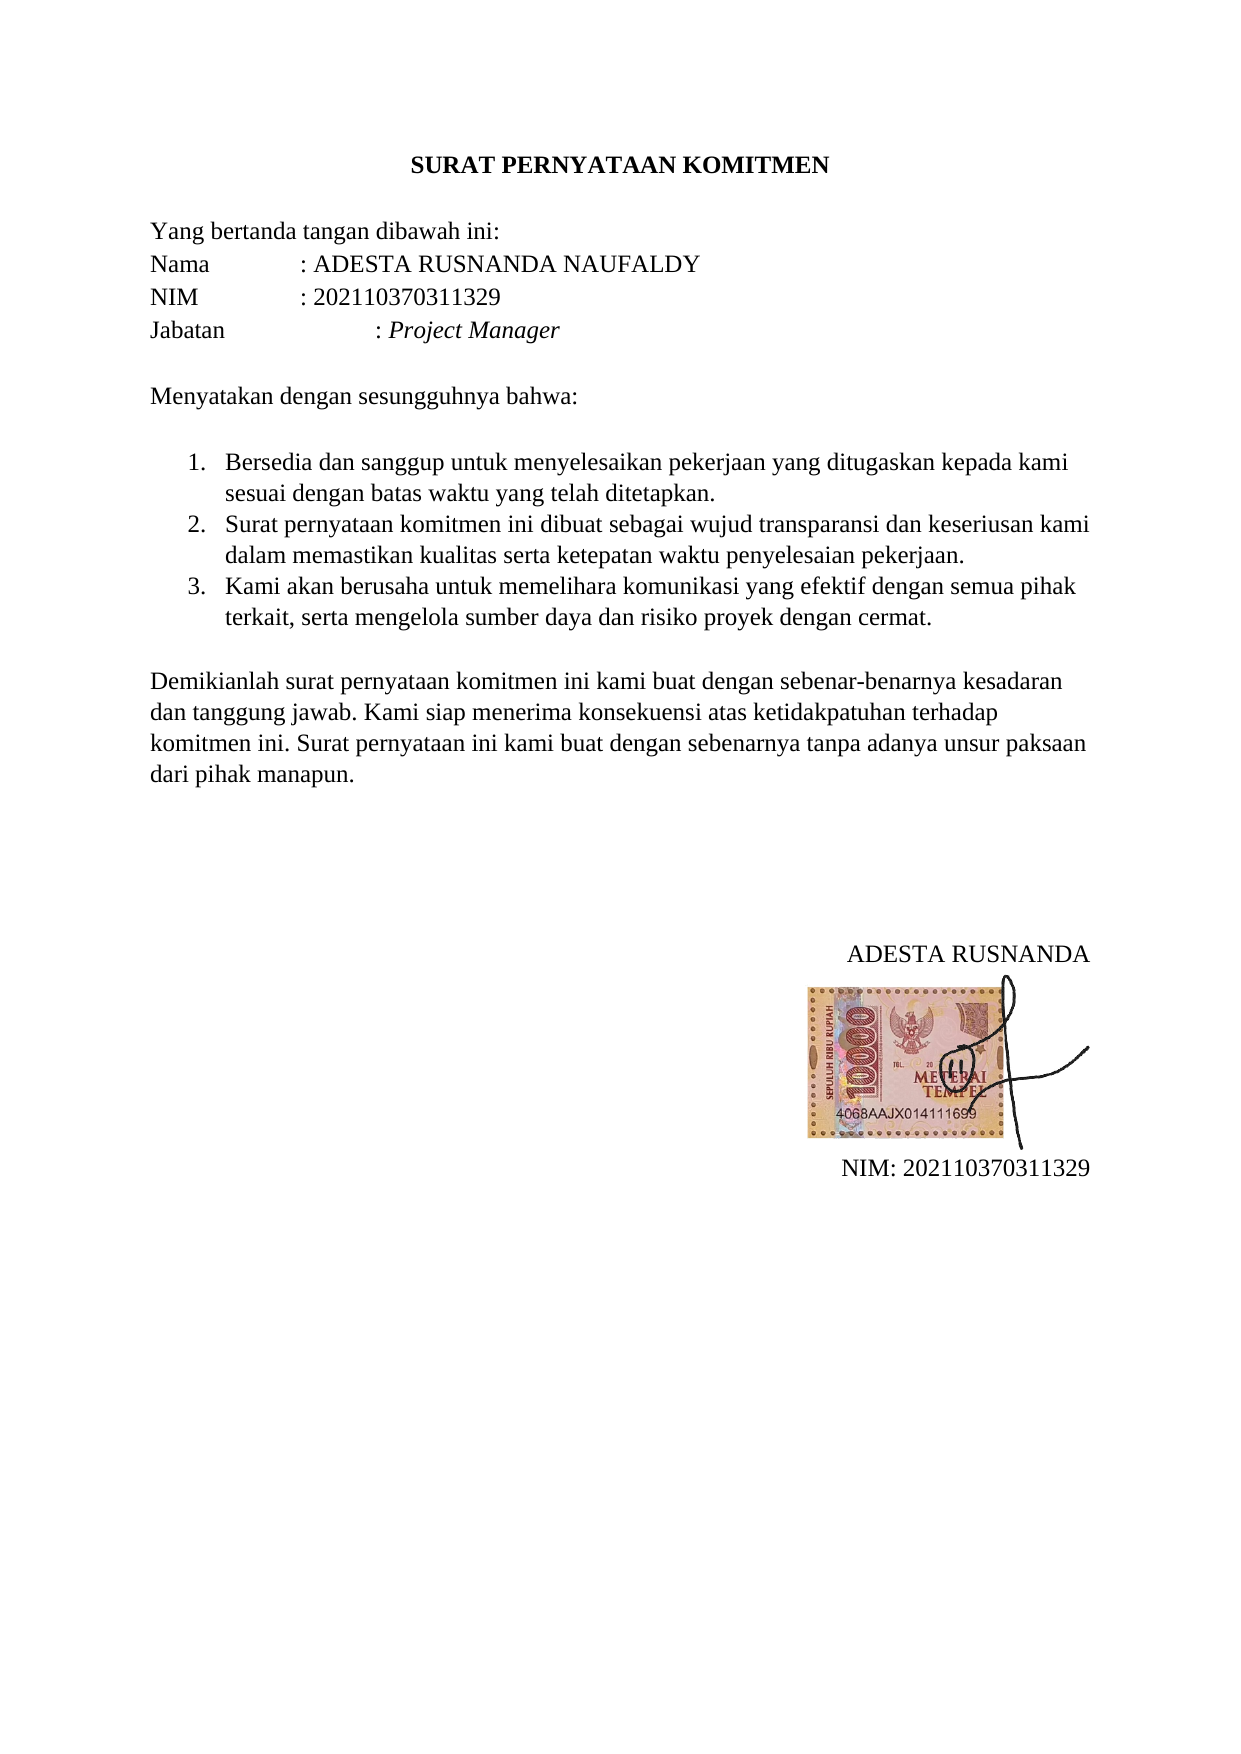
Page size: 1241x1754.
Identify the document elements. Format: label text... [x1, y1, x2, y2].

text Nama : ADESTA RUSNANDA NAUFALDY [150, 249, 1090, 278]
text ADESTA RUSNANDA [150, 939, 1090, 968]
text NIM: 202110370311329 [150, 1153, 1090, 1182]
text Menyatakan dengan sesungguhnya bahwa: [150, 381, 1090, 410]
text Demikianlah surat pernyataan komitmen ini kami buat dengan sebenar-benarnya kesadaran dan tanggung jawab. Kami siap menerima konsekuensi atas ketidakpatuhan terhadap komitmen ini. Surat pernyataan ini kami buat dengan sebenarnya tanpa adanya unsur paksaan dari pihak manapun. [150, 666, 1090, 788]
list Kami akan berusaha untuk memelihara komunikasi yang efektif dengan semua pihak terkait, serta mengelola sumber daya dan risiko proyek dengan cermat. [187, 571, 1090, 631]
text Jabatan : Project Manager [150, 315, 1090, 344]
list Bersedia dan sanggup untuk menyelesaikan pekerjaan yang ditugaskan kepada kami sesuai dengan batas waktu yang telah ditetapkan. [187, 447, 1090, 507]
text NIM : 202110370311329 [150, 282, 1090, 311]
picture [790, 972, 1091, 1151]
text SURAT PERNYATAAN KOMITMEN [150, 150, 1090, 179]
list Surat pernyataan komitmen ini dibuat sebagai wujud transparansi dan keseriusan kami dalam memastikan kualitas serta ketepatan waktu penyelesaian pekerjaan. [187, 509, 1090, 569]
text Yang bertanda tangan dibawah ini: [150, 216, 1090, 245]
